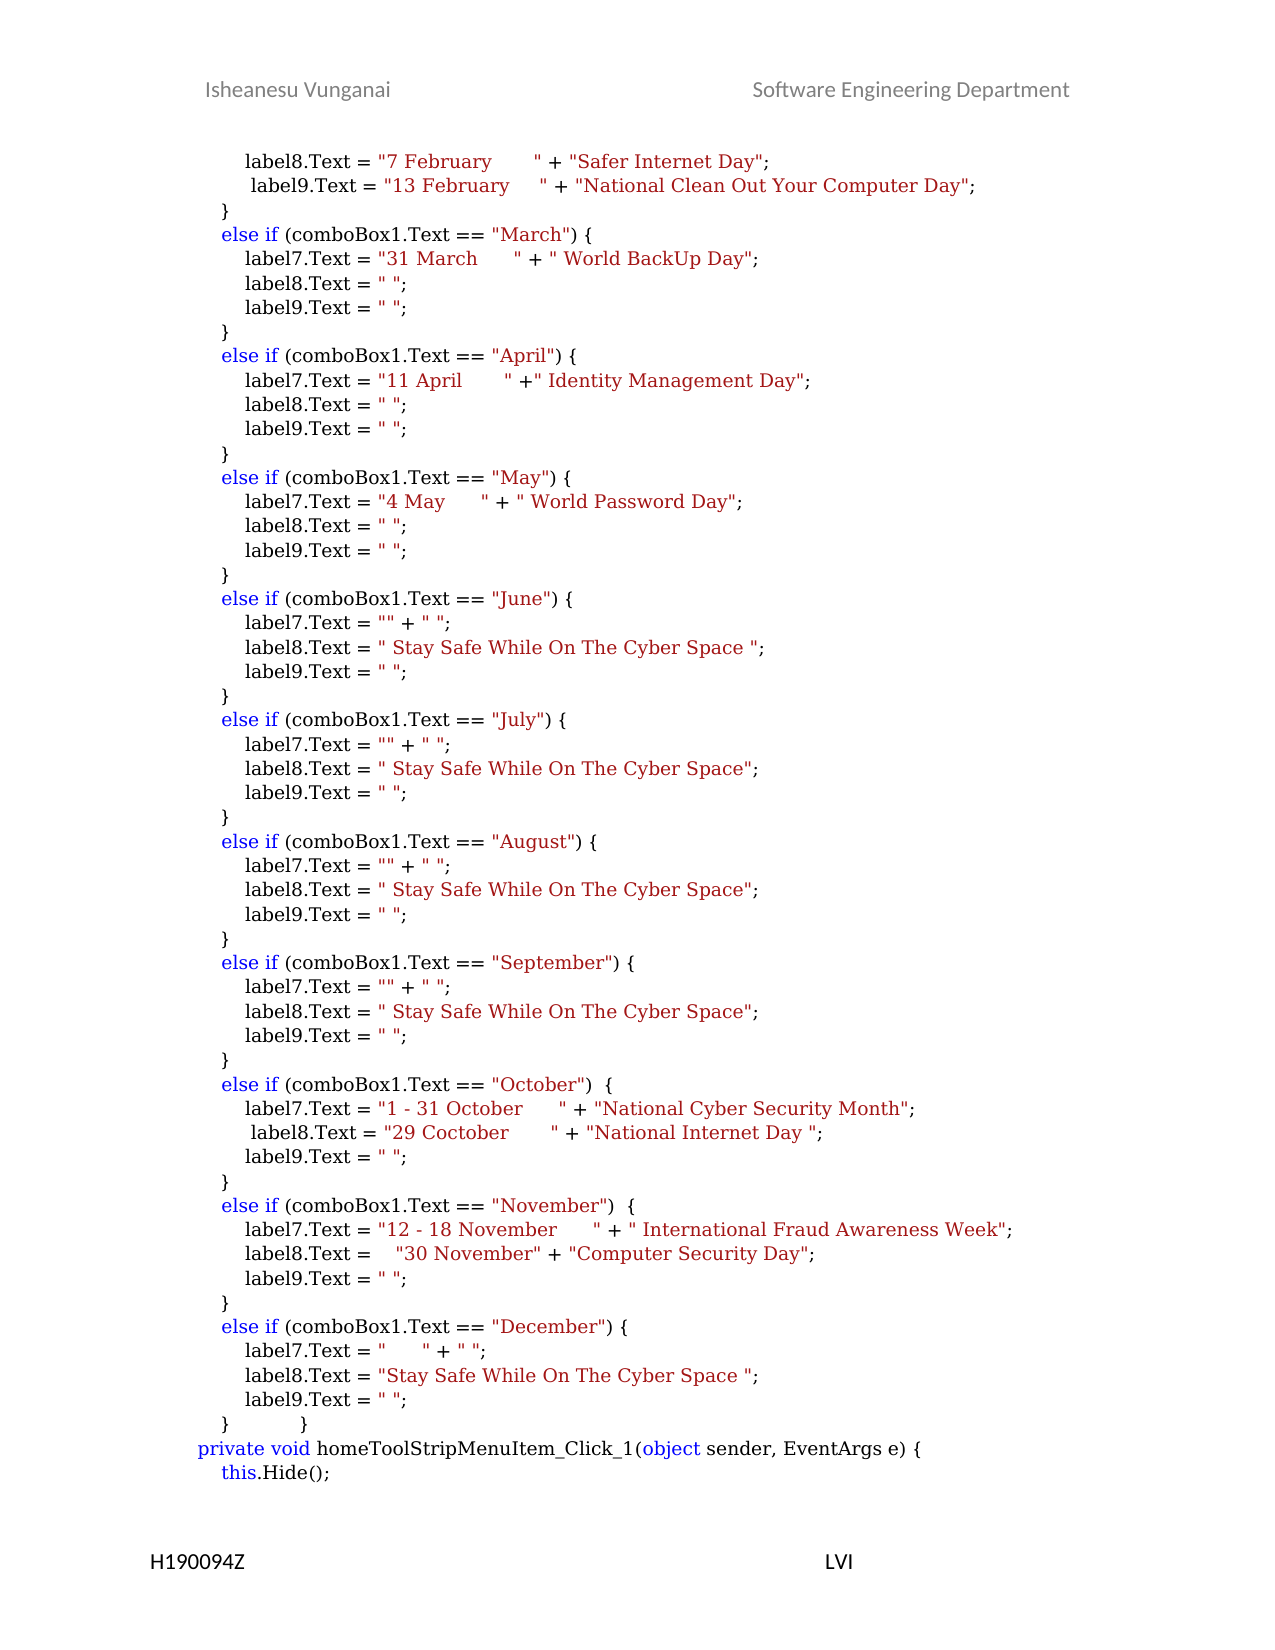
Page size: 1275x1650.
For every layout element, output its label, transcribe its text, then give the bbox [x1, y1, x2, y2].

text label9.Text = "13 February " + "National Clean Out Your Computer Day"; [150, 174, 1125, 197]
text else if (comboBox1.Text == "October") { [150, 1072, 1125, 1095]
text label9.Text = " "; [150, 902, 1125, 925]
text else if (comboBox1.Text == "May") { [150, 466, 1125, 488]
text else if (comboBox1.Text == "June") { [150, 587, 1125, 609]
text else if (comboBox1.Text == "November") { [150, 1194, 1125, 1216]
text this.Hide(); [150, 1461, 1125, 1483]
text label9.Text = " "; [150, 296, 1125, 318]
text label8.Text = " Stay Safe While On The Cyber Space"; [150, 757, 1125, 779]
text else if (comboBox1.Text == "December") { [150, 1315, 1125, 1337]
text } [150, 927, 1125, 949]
text label8.Text = " "; [150, 514, 1125, 537]
text } [150, 684, 1125, 706]
text label7.Text = " " + " "; [150, 1339, 1125, 1362]
text label7.Text = "" + " "; [150, 854, 1125, 876]
text label7.Text = "11 April " +" Identity Management Day"; [150, 368, 1125, 391]
text label7.Text = "" + " "; [150, 975, 1125, 998]
text label7.Text = "31 March " + " World BackUp Day"; [150, 247, 1125, 269]
text } [150, 805, 1125, 828]
text label9.Text = " "; [150, 417, 1125, 439]
text private void homeToolStripMenuItem_Click_1(object sender, EventArgs e) { [150, 1436, 1125, 1459]
text label7.Text = "" + " "; [150, 732, 1125, 755]
text label9.Text = " "; [150, 1388, 1125, 1410]
text else if (comboBox1.Text == "April") { [150, 344, 1125, 367]
text label9.Text = " "; [150, 1024, 1125, 1046]
text label9.Text = " "; [150, 538, 1125, 561]
text label8.Text = "30 November" + "Computer Security Day"; [150, 1242, 1125, 1265]
text else if (comboBox1.Text == "August") { [150, 829, 1125, 852]
text } [150, 198, 1125, 221]
text } [150, 1169, 1125, 1192]
text } [150, 1291, 1125, 1313]
text } [150, 320, 1125, 342]
text else if (comboBox1.Text == "March") { [150, 223, 1125, 245]
text label8.Text = " Stay Safe While On The Cyber Space"; [150, 878, 1125, 901]
text label7.Text = "1 - 31 October " + "National Cyber Security Month"; [150, 1097, 1125, 1119]
text label9.Text = " "; [150, 781, 1125, 803]
text label8.Text = " Stay Safe While On The Cyber Space "; [150, 635, 1125, 658]
text label8.Text = " Stay Safe While On The Cyber Space"; [150, 999, 1125, 1022]
text else if (comboBox1.Text == "July") { [150, 708, 1125, 731]
text label8.Text = "7 February " + "Safer Internet Day"; [150, 150, 1125, 172]
text label7.Text = "" + " "; [150, 611, 1125, 634]
text } } [150, 1412, 1125, 1434]
text } [150, 441, 1125, 464]
text label9.Text = " "; [150, 660, 1125, 682]
text } [150, 1048, 1125, 1071]
text label8.Text = " "; [150, 271, 1125, 294]
text label8.Text = "Stay Safe While On The Cyber Space "; [150, 1363, 1125, 1386]
text label9.Text = " "; [150, 1145, 1125, 1168]
text label7.Text = "4 May " + " World Password Day"; [150, 490, 1125, 512]
text label8.Text = " "; [150, 393, 1125, 415]
text label9.Text = " "; [150, 1266, 1125, 1289]
text label7.Text = "12 - 18 November " + " International Fraud Awareness Week"; [150, 1218, 1125, 1240]
text else if (comboBox1.Text == "September") { [150, 951, 1125, 973]
text } [150, 563, 1125, 585]
text label8.Text = "29 Coctober " + "National Internet Day "; [150, 1121, 1125, 1143]
